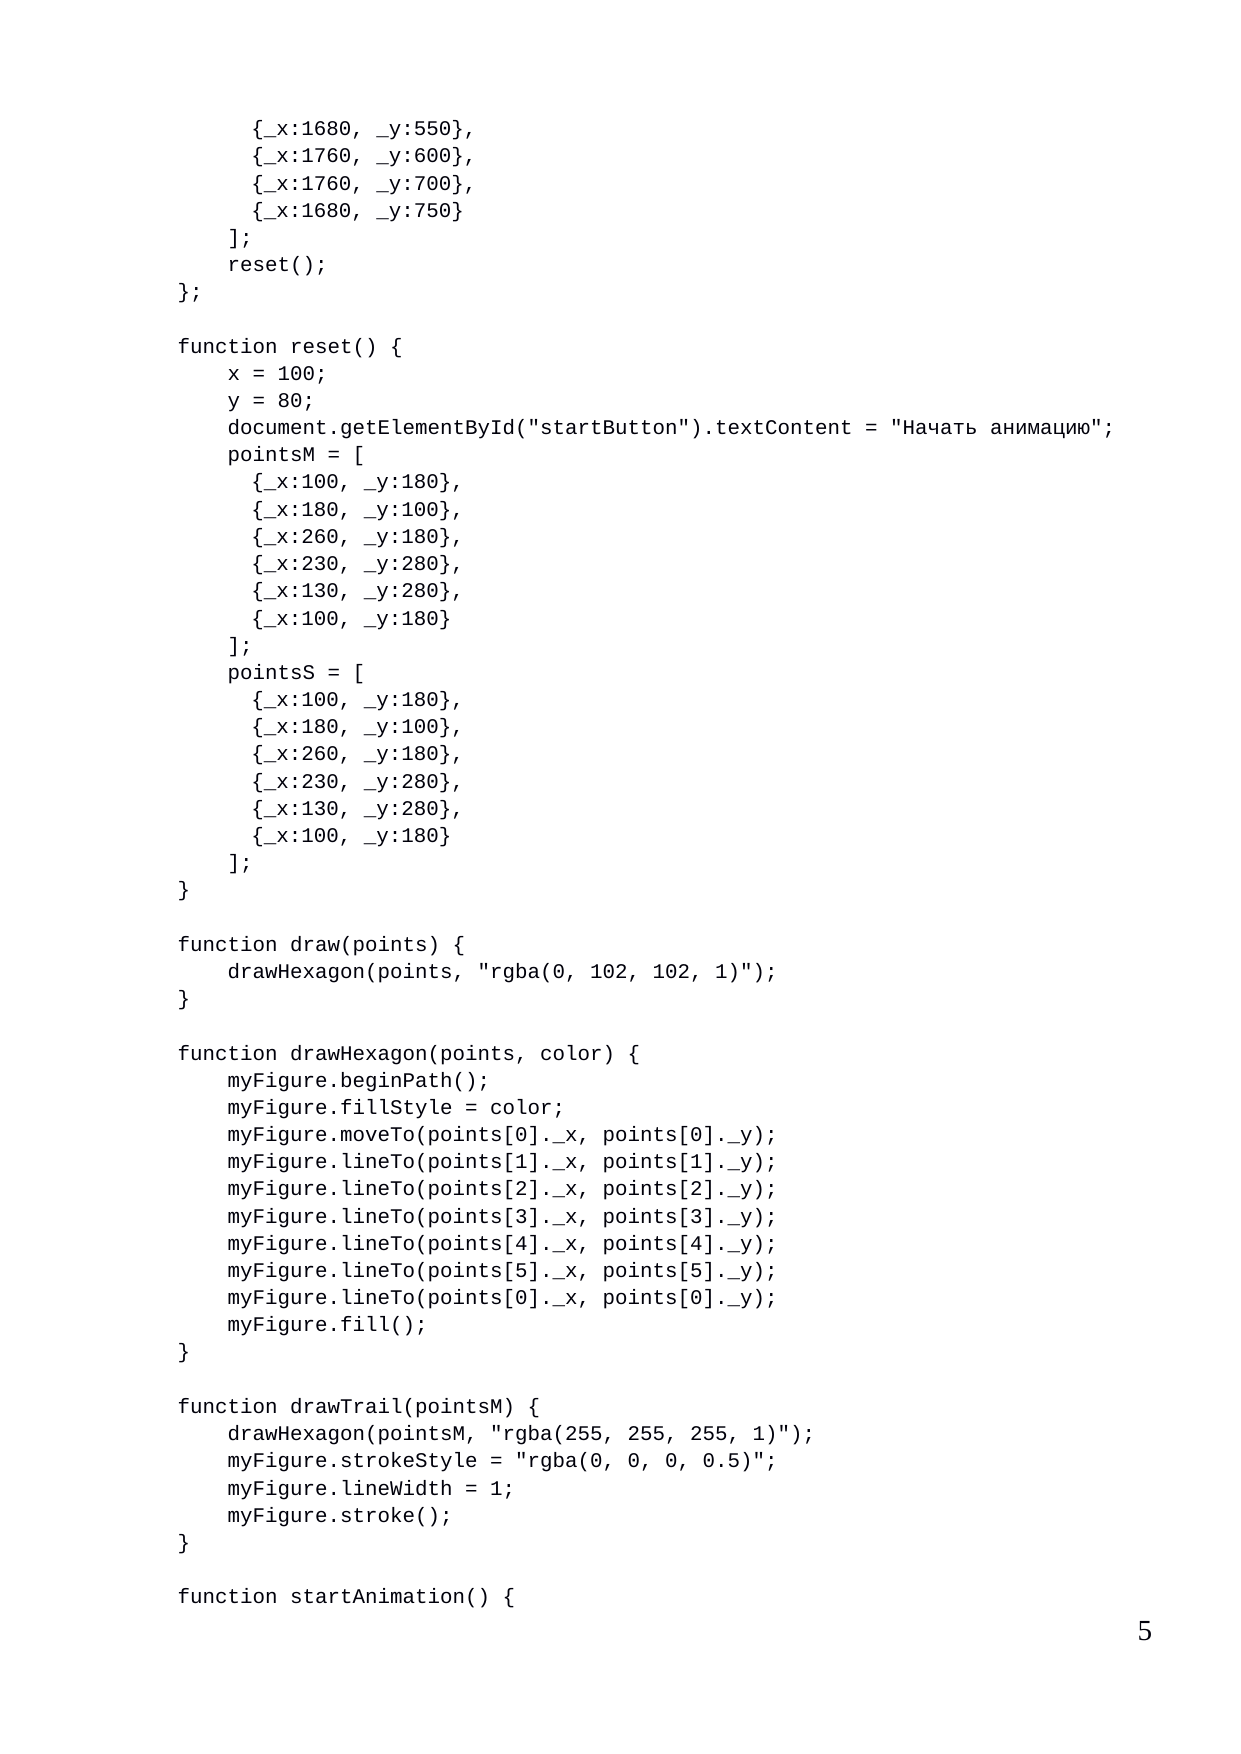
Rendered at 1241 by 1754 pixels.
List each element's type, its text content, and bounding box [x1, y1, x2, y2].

text ]; [177, 227, 1152, 251]
text myFigure.lineTo(points[1]._x, points[1]._y); [177, 1151, 1152, 1175]
text }; [177, 281, 1152, 305]
text reset(); [177, 254, 1152, 278]
text y = 80; [177, 390, 1152, 414]
text function drawTrail(pointsM) { [177, 1396, 1152, 1419]
text myFigure.lineTo(points[4]._x, points[4]._y); [177, 1233, 1152, 1256]
text {_x:180, _y:100}, [177, 499, 1152, 522]
text myFigure.fill(); [177, 1314, 1152, 1338]
text myFigure.stroke(); [177, 1505, 1152, 1528]
text function reset() { [177, 336, 1152, 359]
text drawHexagon(pointsM, "rgba(255, 255, 255, 1)"); [177, 1423, 1152, 1447]
text {_x:100, _y:180}, [177, 472, 1152, 495]
text myFigure.lineWidth = 1; [177, 1477, 1152, 1501]
text x = 100; [177, 363, 1152, 386]
text {_x:1760, _y:600}, [177, 145, 1152, 169]
text {_x:260, _y:180}, [177, 743, 1152, 767]
text ]; [177, 635, 1152, 658]
text {_x:230, _y:280}, [177, 553, 1152, 577]
text myFigure.beginPath(); [177, 1070, 1152, 1093]
text {_x:230, _y:280}, [177, 771, 1152, 794]
text drawHexagon(points, "rgba(0, 102, 102, 1)"); [177, 961, 1152, 984]
text {_x:1680, _y:750} [177, 200, 1152, 223]
text {_x:1680, _y:550}, [177, 118, 1152, 142]
text pointsS = [ [177, 662, 1152, 686]
text myFigure.fillStyle = color; [177, 1097, 1152, 1121]
text myFigure.moveTo(points[0]._x, points[0]._y); [177, 1124, 1152, 1148]
text function startAnimation() { [177, 1586, 1152, 1610]
text {_x:130, _y:280}, [177, 580, 1152, 604]
text {_x:100, _y:180}, [177, 689, 1152, 713]
text {_x:100, _y:180} [177, 607, 1152, 631]
text document.getElementById("startButton").textContent = "Начать анимацию"; [177, 417, 1152, 441]
text pointsM = [ [177, 444, 1152, 468]
text } [177, 879, 1152, 903]
text myFigure.lineTo(points[3]._x, points[3]._y); [177, 1206, 1152, 1229]
text {_x:1760, _y:700}, [177, 172, 1152, 196]
text myFigure.lineTo(points[5]._x, points[5]._y); [177, 1260, 1152, 1284]
text function draw(points) { [177, 934, 1152, 957]
text } [177, 1532, 1152, 1556]
text {_x:260, _y:180}, [177, 526, 1152, 549]
text myFigure.lineTo(points[0]._x, points[0]._y); [177, 1287, 1152, 1311]
text ]; [177, 852, 1152, 876]
text myFigure.lineTo(points[2]._x, points[2]._y); [177, 1178, 1152, 1202]
text } [177, 1342, 1152, 1365]
text {_x:100, _y:180} [177, 825, 1152, 849]
text myFigure.strokeStyle = "rgba(0, 0, 0, 0.5)"; [177, 1450, 1152, 1474]
text {_x:180, _y:100}, [177, 716, 1152, 740]
text function drawHexagon(points, color) { [177, 1042, 1152, 1066]
text } [177, 988, 1152, 1012]
text {_x:130, _y:280}, [177, 798, 1152, 821]
